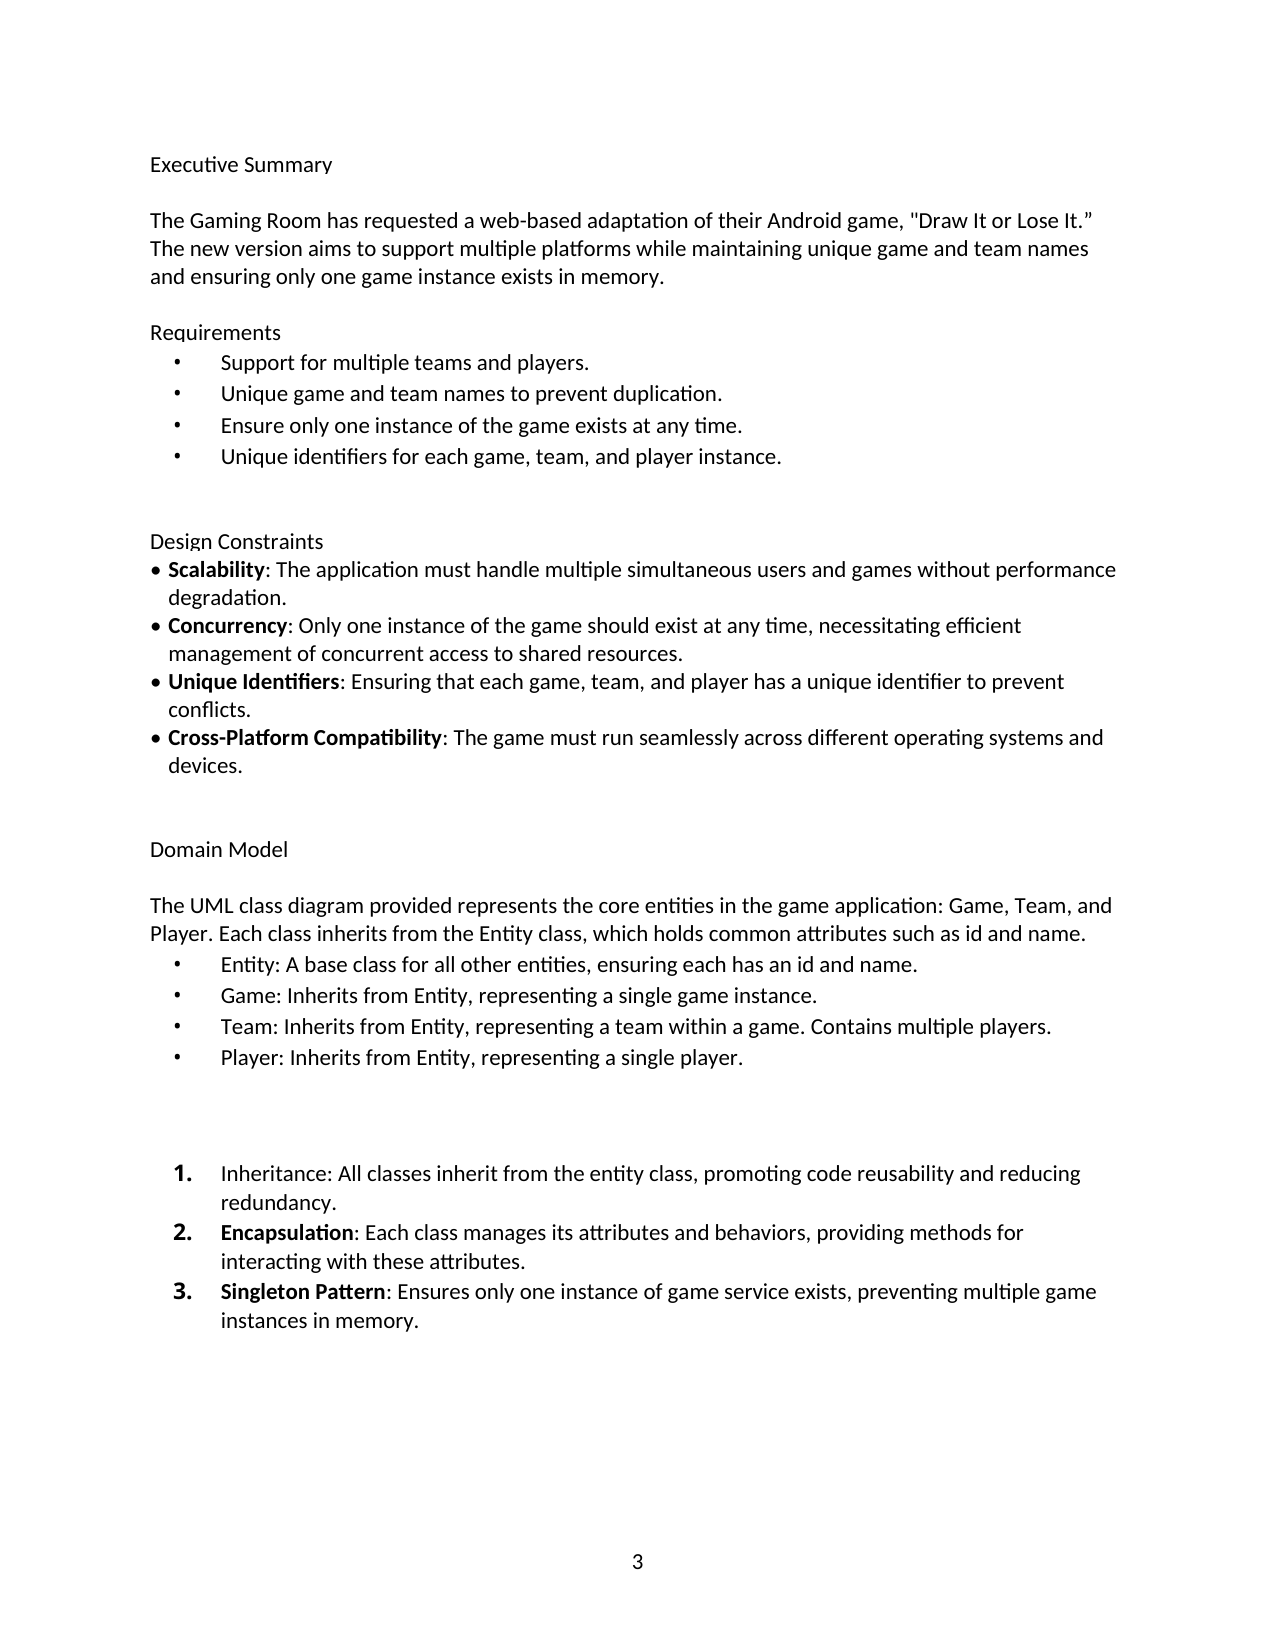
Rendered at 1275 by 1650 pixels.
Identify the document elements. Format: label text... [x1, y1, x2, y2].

list Support for multiple teams and players. [173, 346, 1125, 377]
list Entity: A base class for all other entities, ensuring each has an id and name. [173, 947, 1125, 979]
text Design Constraints [150, 527, 1125, 555]
list Singleton Pattern: Ensures only one instance of game service exists, preventing multiple game instances in memory. [173, 1275, 1125, 1334]
list Concurrency: Only one instance of the game should exist at any time, necessitating efficient management of concurrent access to shared resources. [150, 611, 1125, 667]
text Domain Model [150, 835, 1125, 863]
list Player: Inherits from Entity, representing a single player. [173, 1041, 1125, 1072]
text The UML class diagram provided represents the core entities in the game application: Game, Team, and Player. Each class inherits from the Entity class, which holds common attributes such as id and name. [150, 891, 1125, 947]
text Requirements [150, 318, 1125, 346]
list Scalability: The application must handle multiple simultaneous users and games without performance degradation. [150, 555, 1125, 611]
list Team: Inherits from Entity, representing a team within a game. Contains multiple players. [173, 1010, 1125, 1041]
list Unique game and team names to prevent duplication. [173, 377, 1125, 409]
list Unique identifiers for each game, team, and player instance. [173, 440, 1125, 471]
list Inheritance: All classes inherit from the entity class, promoting code reusability and reducing redundancy. [173, 1157, 1125, 1216]
list Game: Inherits from Entity, representing a single game instance. [173, 979, 1125, 1010]
list Ensure only one instance of the game exists at any time. [173, 409, 1125, 440]
text The Gaming Room has requested a web-based adaptation of their Android game, "Draw It or Lose It.” The new version aims to support multiple platforms while maintaining unique game and team names and ensuring only one game instance exists in memory. [150, 206, 1125, 290]
list Encapsulation: Each class manages its attributes and behaviors, providing methods for interacting with these attributes. [173, 1216, 1125, 1275]
list Cross-Platform Compatibility: The game must run seamlessly across different operating systems and devices. [150, 723, 1125, 779]
text Executive Summary [150, 150, 1125, 178]
list Unique Identifiers: Ensuring that each game, team, and player has a unique identifier to prevent conflicts. [150, 667, 1125, 723]
